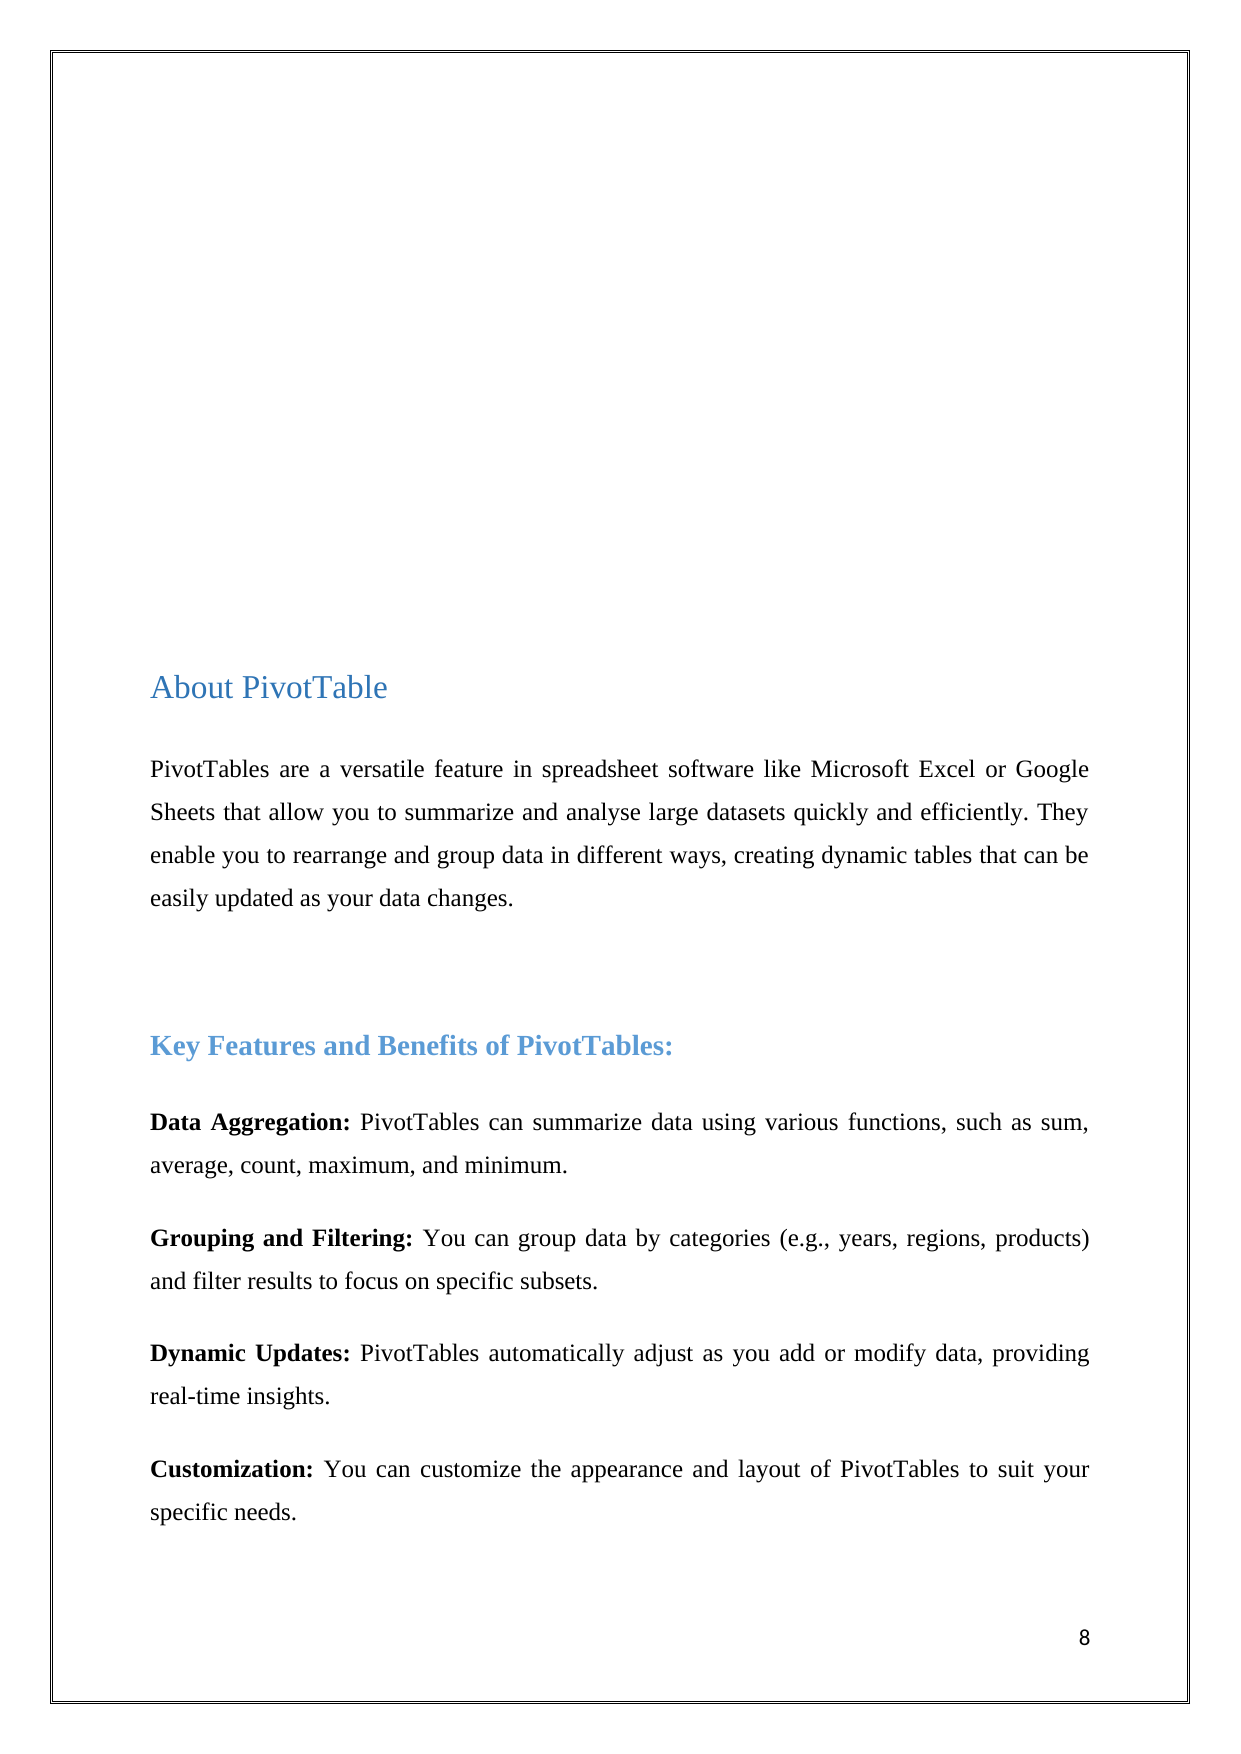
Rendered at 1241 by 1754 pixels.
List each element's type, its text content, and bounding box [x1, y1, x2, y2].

subtitle About PivotTable [150, 667, 1090, 706]
text Key Features and Benefits of PivotTables: [150, 1028, 1090, 1061]
text PivotTables are a versatile feature in spreadsheet software like Microsoft Excel or Google Sheets that allow you to summarize and analyse large datasets quickly and efficiently. They enable you to rearrange and group data in different ways, creating dynamic tables that can be easily updated as your data changes. [150, 754, 1090, 912]
text Data Aggregation: PivotTables can summarize data using various functions, such as sum, average, count, maximum, and minimum. [150, 1107, 1090, 1179]
text Dynamic Updates: PivotTables automatically adjust as you add or modify data, providing real-time insights. [150, 1338, 1090, 1410]
text Customization: You can customize the appearance and layout of PivotTables to suit your specific needs. [150, 1454, 1090, 1526]
text Grouping and Filtering: You can group data by categories (e.g., years, regions, products) and filter results to focus on specific subsets. [150, 1223, 1090, 1295]
